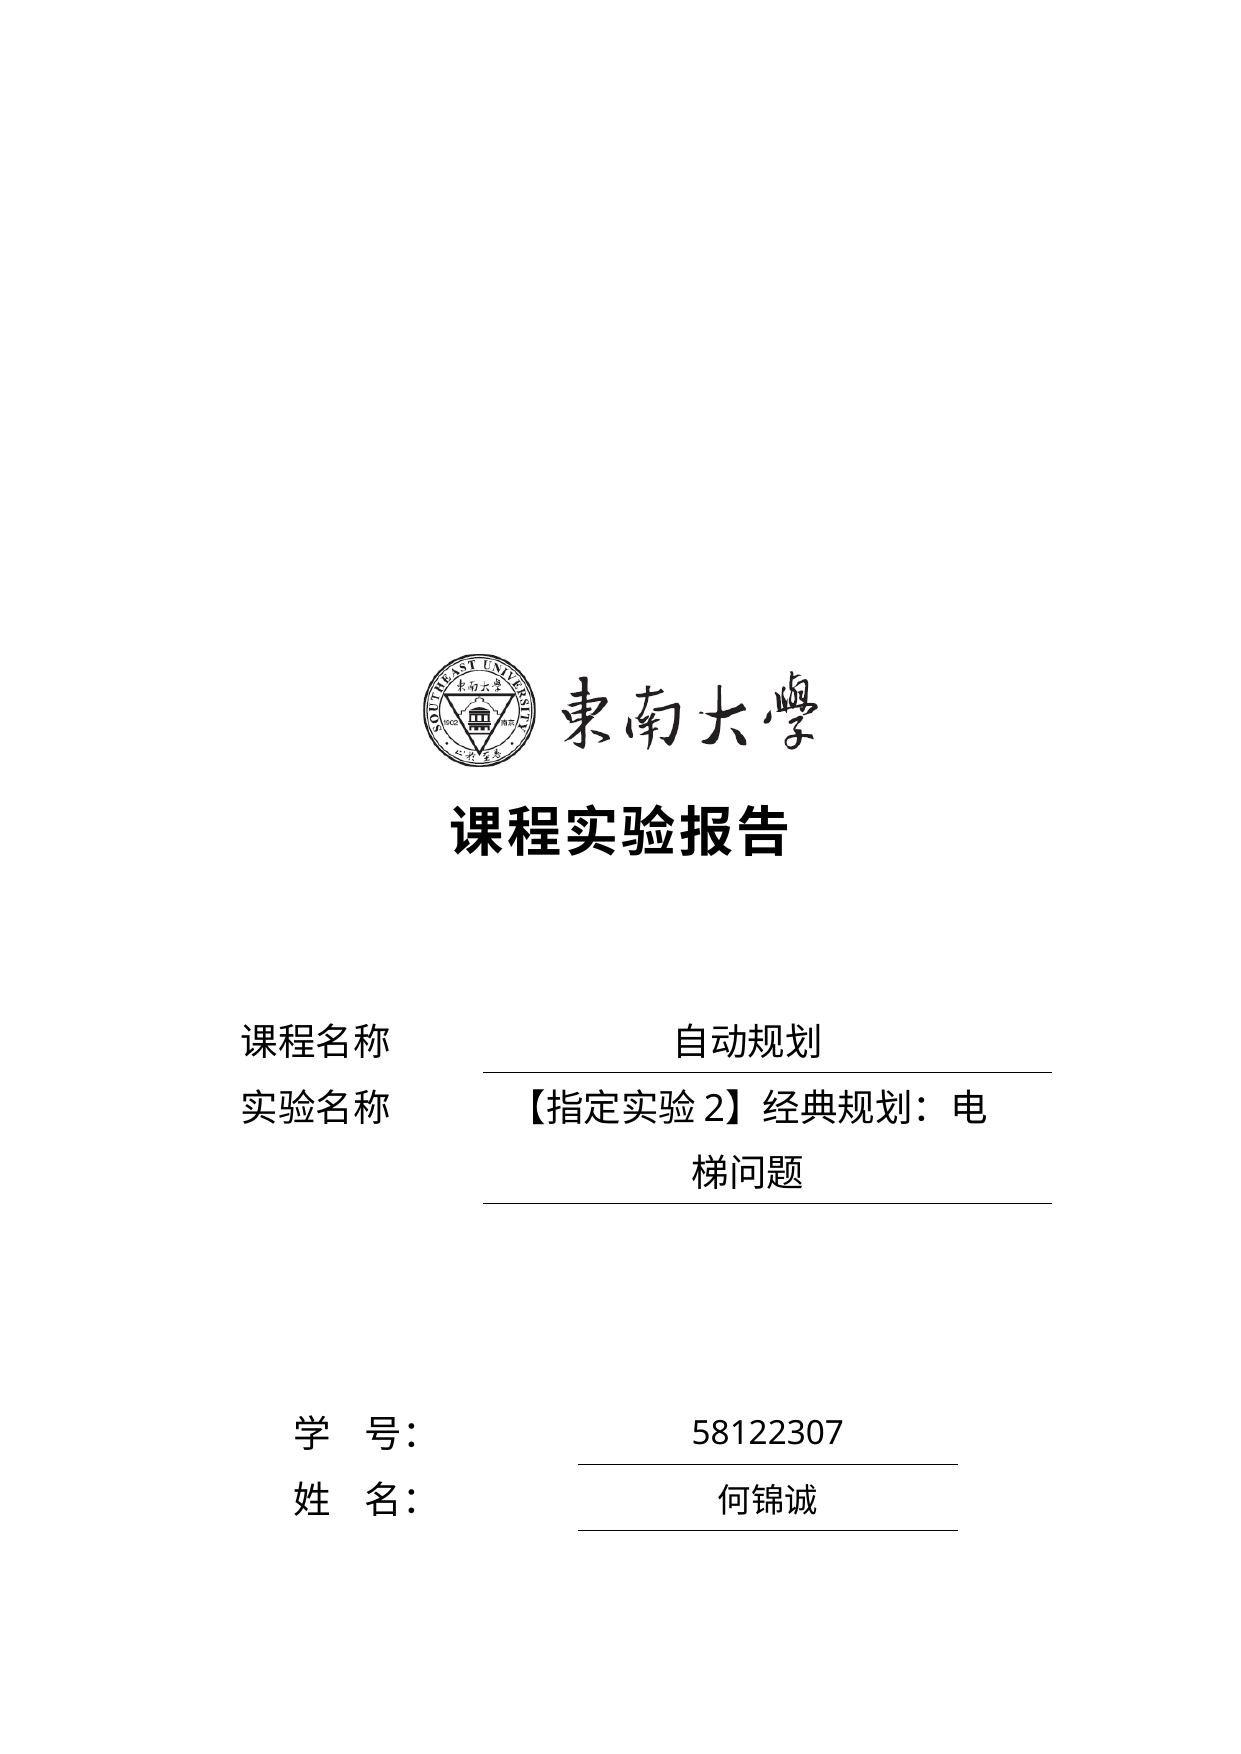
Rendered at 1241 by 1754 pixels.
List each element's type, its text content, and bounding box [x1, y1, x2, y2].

text 课程实验报告 [187, 779, 1053, 877]
table_cell 【指定实验2】经典规划：电梯问题 [483, 1073, 1052, 1203]
table_cell 实验名称 [188, 1072, 483, 1203]
table_cell 姓 名： [282, 1464, 577, 1530]
table_header 58122307 [578, 1399, 958, 1464]
table_header 自动规划 [483, 1007, 1052, 1072]
table_header 学 号： [282, 1399, 577, 1464]
table_header 课程名称 [188, 1007, 483, 1072]
table_cell 何锦诚 [578, 1465, 958, 1530]
picture [413, 649, 828, 772]
